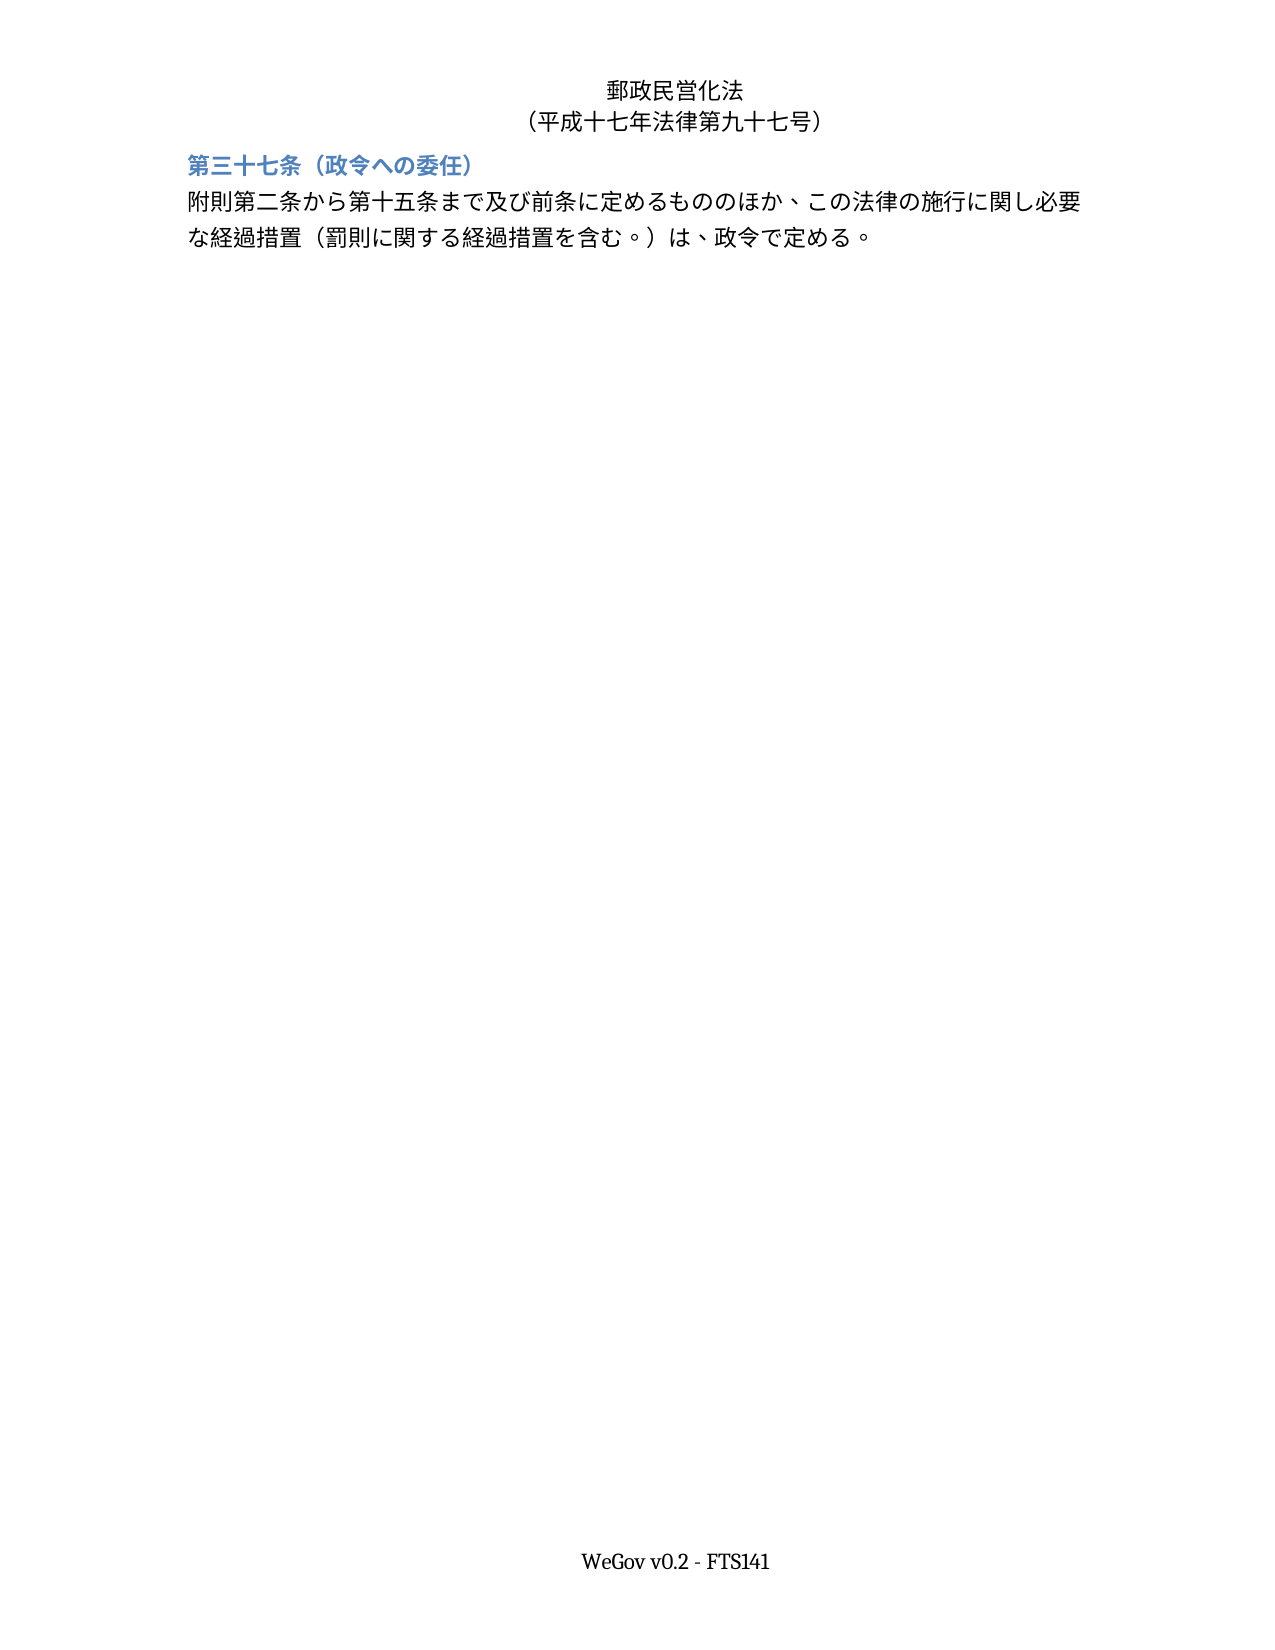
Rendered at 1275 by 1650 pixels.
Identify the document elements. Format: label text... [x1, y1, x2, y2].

subtitle 第三十七条（政令への委任） [187, 150, 1087, 181]
text 附則第二条から第十五条まで及び前条に定めるもののほか、この法律の施行に関し必要な経過措置（罰則に関する経過措置を含む。）は、政令で定める。 [187, 186, 1087, 253]
